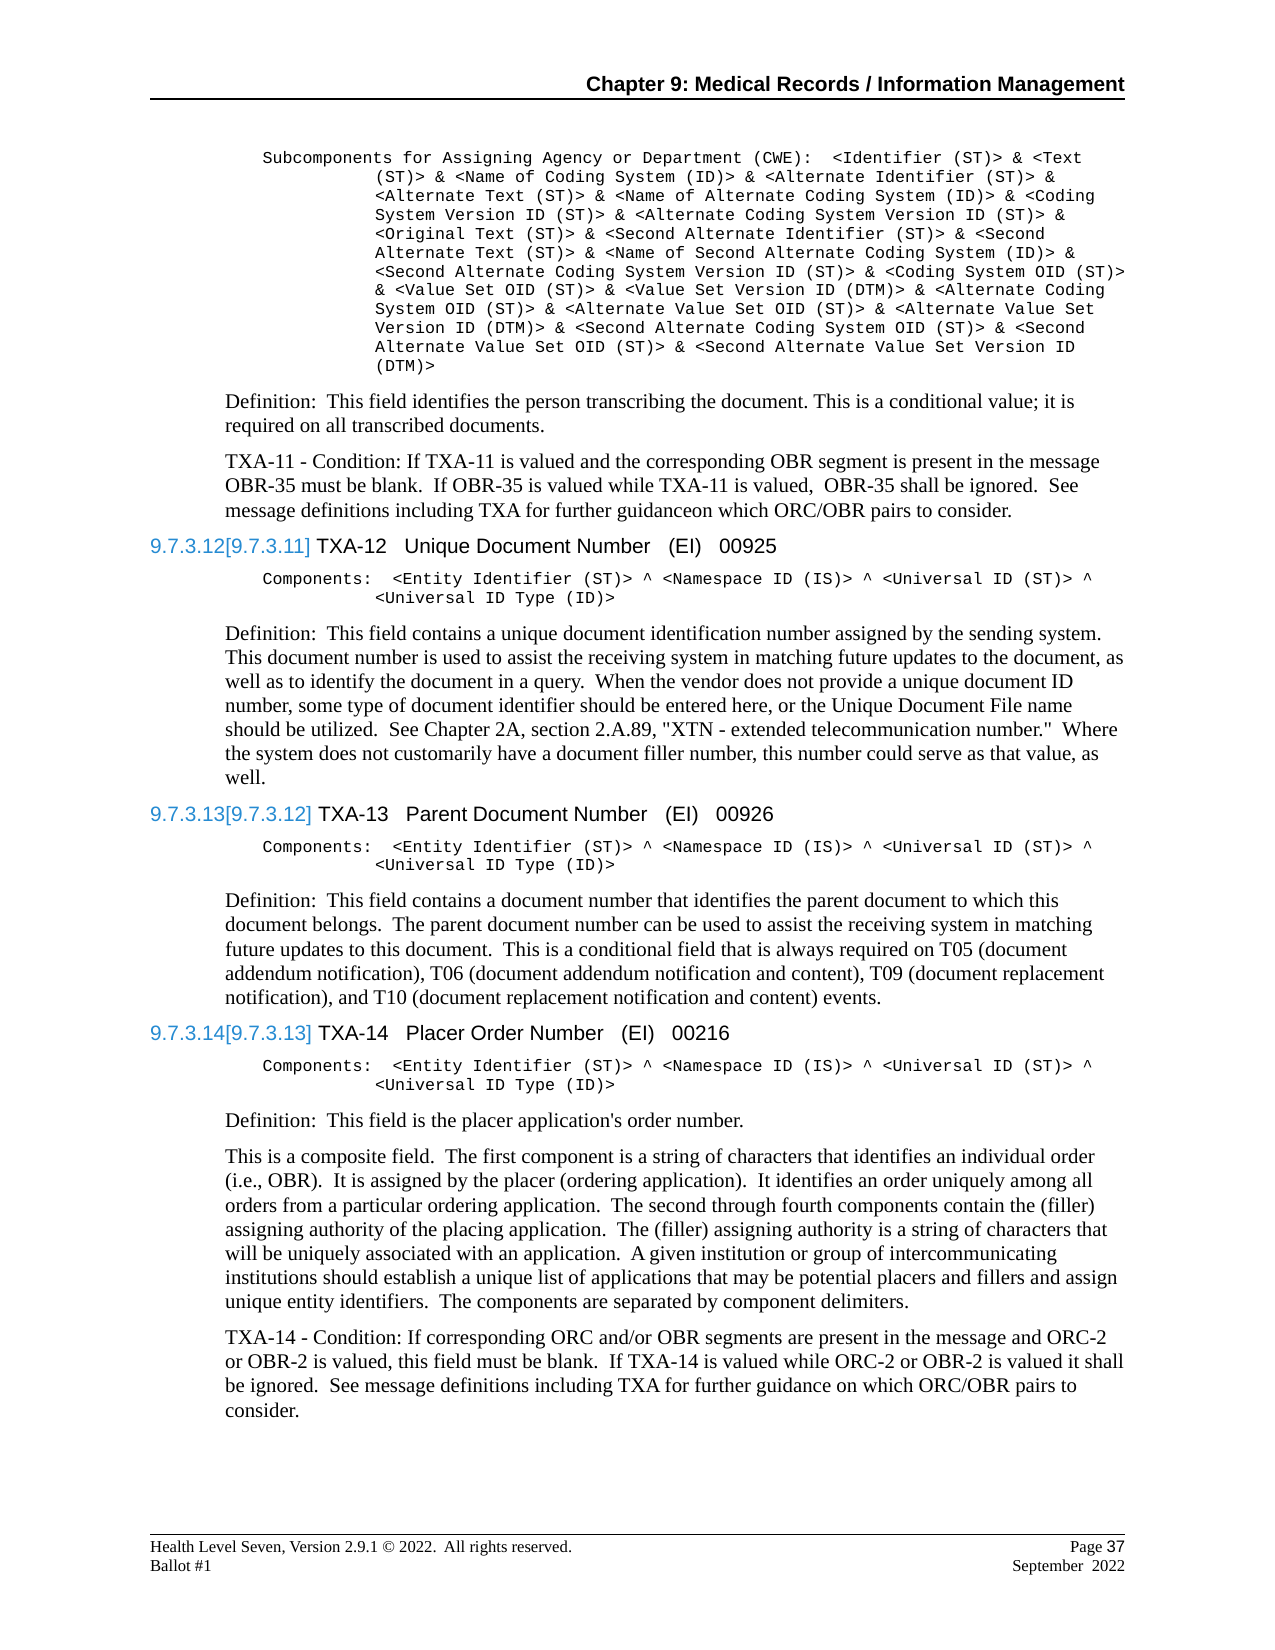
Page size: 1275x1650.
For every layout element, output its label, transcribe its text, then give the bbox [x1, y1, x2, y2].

subtitle TXA-13 Parent Document Number (EI) 00926 [150, 802, 1125, 826]
text Definition: This field contains a unique document identification number assigned by the sending system. This document number is used to assist the receiving system in matching future updates to the document, as well as to identify the document in a query. When the vendor does not provide a unique document ID number, some type of document identifier should be entered here, or the Unique Document File name should be utilized. See Chapter 2A, section 2.A.89, "XTN - extended telecommunication number." Where the system does not customarily have a document filler number, this number could serve as that value, as well. [225, 621, 1125, 789]
text Definition: This field is the placer application's order number. [225, 1108, 1125, 1132]
text Components: <Entity Identifier (ST)> ^ <Namespace ID (IS)> ^ <Universal ID (ST)> ^ <Universal ID Type (ID)> [262, 1058, 1125, 1095]
text Definition: This field contains a document number that identifies the parent document to which this document belongs. The parent document number can be used to assist the receiving system in matching future updates to this document. This is a conditional field that is always required on T05 (document addendum notification), T06 (document addendum notification and content), T09 (document replacement notification), and T10 (document replacement notification and content) events. [225, 888, 1125, 1009]
text TXA-11 - Condition: If TXA-11 is valued and the corresponding OBR segment is present in the message OBR-35 must be blank. If OBR-35 is valued while TXA-11 is valued, OBR-35 shall be ignored. See message definitions including TXA for further guidanceon which ORC/OBR pairs to consider. [225, 449, 1125, 522]
subtitle TXA-12 Unique Document Number (EI) 00925 [150, 534, 1125, 558]
text Components: <Entity Identifier (ST)> ^ <Namespace ID (IS)> ^ <Universal ID (ST)> ^ <Universal ID Type (ID)> [262, 571, 1125, 608]
text TXA-14 - Condition: If corresponding ORC and/or OBR segments are present in the message and ORC-2 or OBR-2 is valued, this field must be blank. If TXA-14 is valued while ORC-2 or OBR-2 is valued it shall be ignored. See message definitions including TXA for further guidance on which ORC/OBR pairs to consider. [225, 1325, 1125, 1422]
text Subcomponents for Assigning Agency or Department (CWE): <Identifier (ST)> & <Text (ST)> & <Name of Coding System (ID)> & <Alternate Identifier (ST)> & <Alternate Text (ST)> & <Name of Alternate Coding System (ID)> & <Coding System Version ID (ST)> & <Alternate Coding System Version ID (ST)> & <Original Text (ST)> & <Second Alternate Identifier (ST)> & <Second Alternate Text (ST)> & <Name of Second Alternate Coding System (ID)> & <Second Alternate Coding System Version ID (ST)> & <Coding System OID (ST)> & <Value Set OID (ST)> & <Value Set Version ID (DTM)> & <Alternate Coding System OID (ST)> & <Alternate Value Set OID (ST)> & <Alternate Value Set Version ID (DTM)> & <Second Alternate Coding System OID (ST)> & <Second Alternate Value Set OID (ST)> & <Second Alternate Value Set Version ID (DTM)> [262, 150, 1125, 376]
text This is a composite field. The first component is a string of characters that identifies an individual order (i.e., OBR). It is assigned by the placer (ordering application). It identifies an order uniquely among all orders from a particular ordering application. The second through fourth components contain the (filler) assigning authority of the placing application. The (filler) assigning authority is a string of characters that will be uniquely associated with an application. A given institution or group of intercommunicating institutions should establish a unique list of applications that may be potential placers and fillers and assign unique entity identifiers. The components are separated by component delimiters. [225, 1144, 1125, 1313]
text Components: <Entity Identifier (ST)> ^ <Namespace ID (IS)> ^ <Universal ID (ST)> ^ <Universal ID Type (ID)> [262, 838, 1125, 876]
text Definition: This field identifies the person transcribing the document. This is a conditional value; it is required on all transcribed documents. [225, 389, 1125, 437]
subtitle TXA-14 Placer Order Number (EI) 00216 [150, 1021, 1125, 1045]
